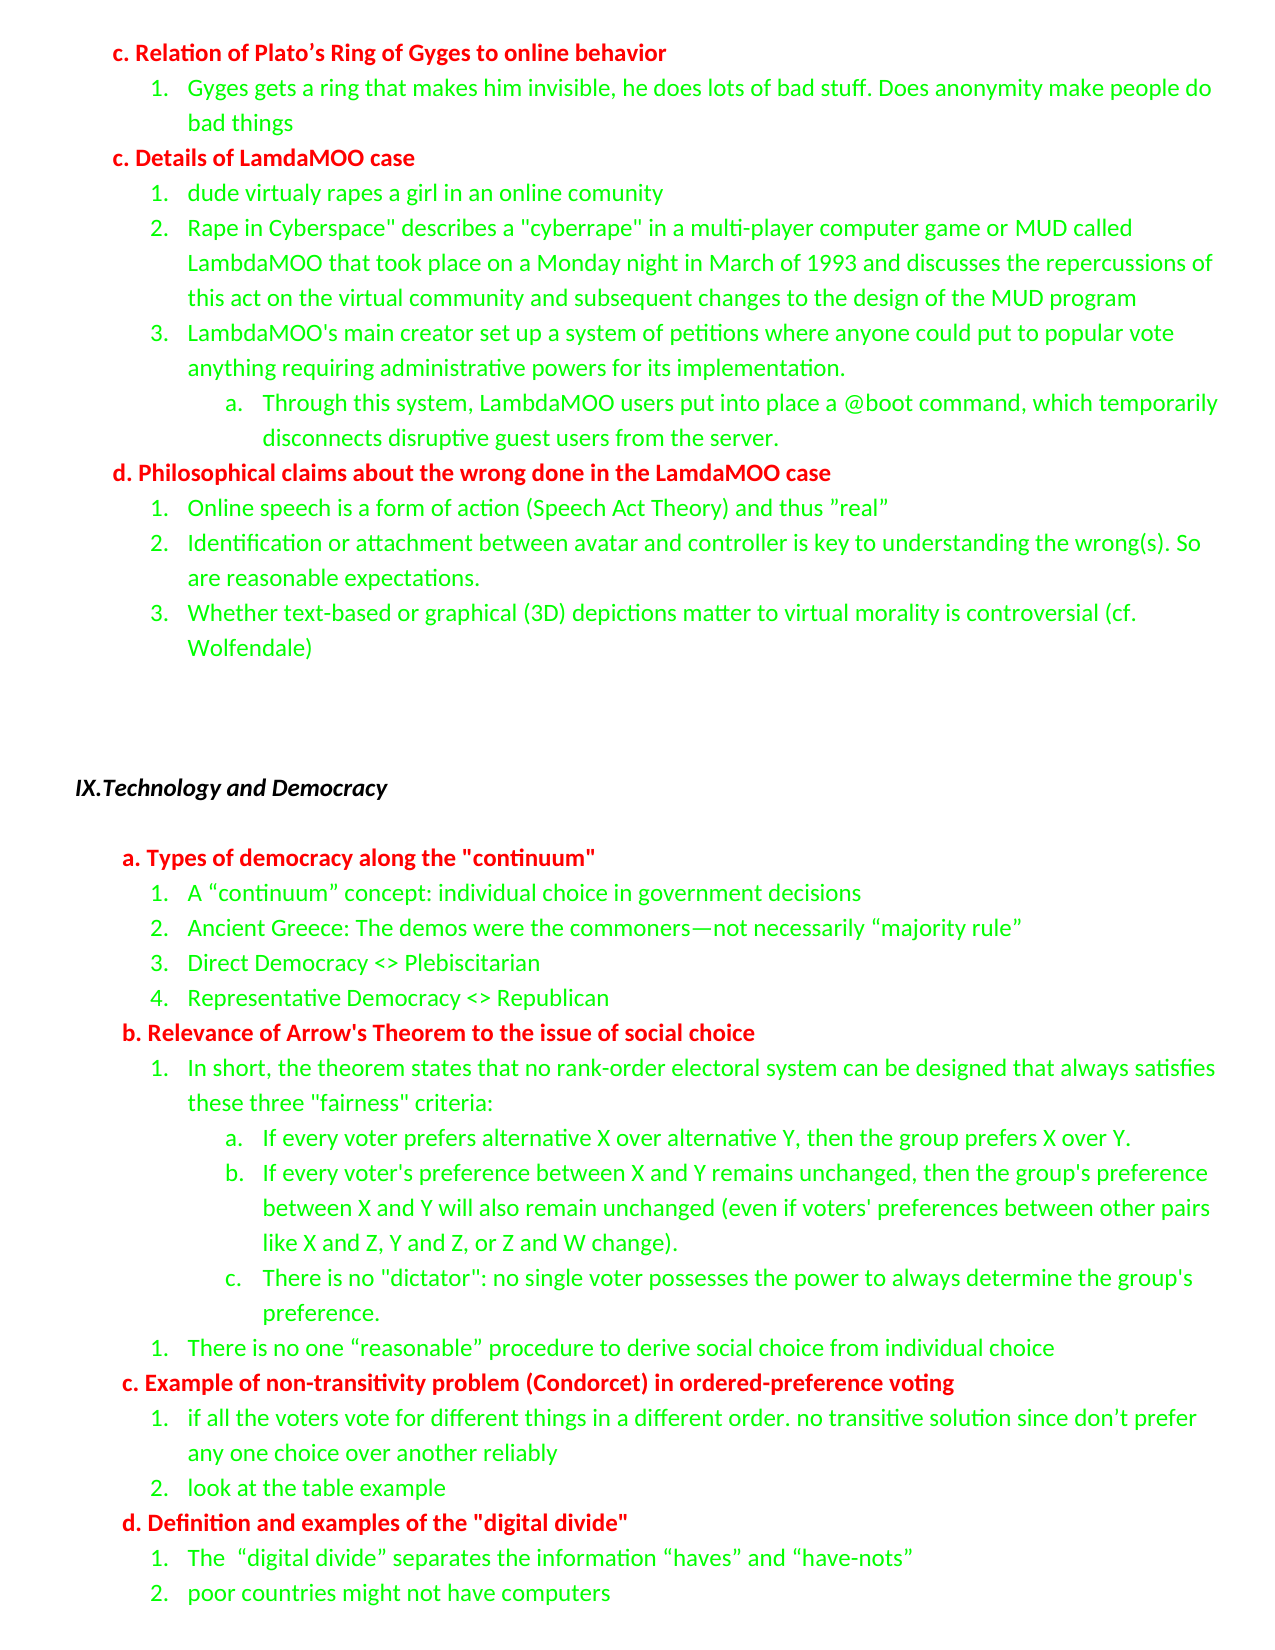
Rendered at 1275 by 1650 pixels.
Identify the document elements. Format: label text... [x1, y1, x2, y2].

list look at the table example [150, 1472, 1237, 1503]
text c. Details of LamdaMOO case [103, 142, 1237, 173]
list Gyges gets a ring that makes him invisible, he does lots of bad stuff. Does anonymity make people do bad things [150, 72, 1237, 138]
list Direct Democracy <> Plebiscitarian [150, 947, 1237, 978]
text a. Types of democracy along the "continuum" [122, 842, 1237, 873]
list Identification or attachment between avatar and controller is key to understanding the wrong(s). So are reasonable expectations. [150, 527, 1237, 593]
text IX.Technology and Democracy [75, 772, 1237, 803]
list Through this system, LambdaMOO users put into place a @boot command, which temporarily disconnects disruptive guest users from the server. [225, 387, 1237, 453]
list dude virtualy rapes a girl in an online comunity [150, 177, 1237, 208]
list The “digital divide” separates the information “haves” and “have-nots” [150, 1542, 1237, 1573]
list if all the voters vote for different things in a different order. no transitive solution since don’t prefer any one choice over another reliably [150, 1402, 1237, 1468]
list A “continuum” concept: individual choice in government decisions [150, 877, 1237, 908]
list In short, the theorem states that no rank-order electoral system can be designed that always satisfies these three "fairness" criteria: [150, 1052, 1237, 1118]
list If every voter prefers alternative X over alternative Y, then the group prefers X over Y. [225, 1122, 1237, 1153]
list Online speech is a form of action (Speech Act Theory) and thus ”real” [150, 492, 1237, 523]
text d. Philosophical claims about the wrong done in the LamdaMOO case [103, 457, 1237, 488]
list There is no one “reasonable” procedure to derive social choice from individual choice [150, 1332, 1237, 1363]
text c. Example of non-transitivity problem (Condorcet) in ordered-preference voting [122, 1367, 1237, 1398]
text b. Relevance of Arrow's Theorem to the issue of social choice [122, 1017, 1237, 1048]
list Ancient Greece: The demos were the commoners—not necessarily “majority rule” [150, 912, 1237, 943]
list Whether text-based or graphical (3D) depictions matter to virtual morality is controversial (cf. Wolfendale) [150, 597, 1237, 663]
list There is no "dictator": no single voter possesses the power to always determine the group's preference. [225, 1262, 1237, 1328]
text d. Definition and examples of the "digital divide" [122, 1507, 1237, 1538]
list LambdaMOO's main creator set up a system of petitions where anyone could put to popular vote anything requiring administrative powers for its implementation. [150, 317, 1237, 383]
list Representative Democracy <> Republican [150, 982, 1237, 1013]
text c. Relation of Plato’s Ring of Gyges to online behavior [103, 37, 1237, 68]
list poor countries might not have computers [150, 1577, 1237, 1608]
list If every voter's preference between X and Y remains unchanged, then the group's preference between X and Y will also remain unchanged (even if voters' preferences between other pairs like X and Z, Y and Z, or Z and W change). [225, 1157, 1237, 1258]
list Rape in Cyberspace" describes a "cyberrape" in a multi-player computer game or MUD called LambdaMOO that took place on a Monday night in March of 1993 and discusses the repercussions of this act on the virtual community and subsequent changes to the design of the MUD program [150, 212, 1237, 313]
